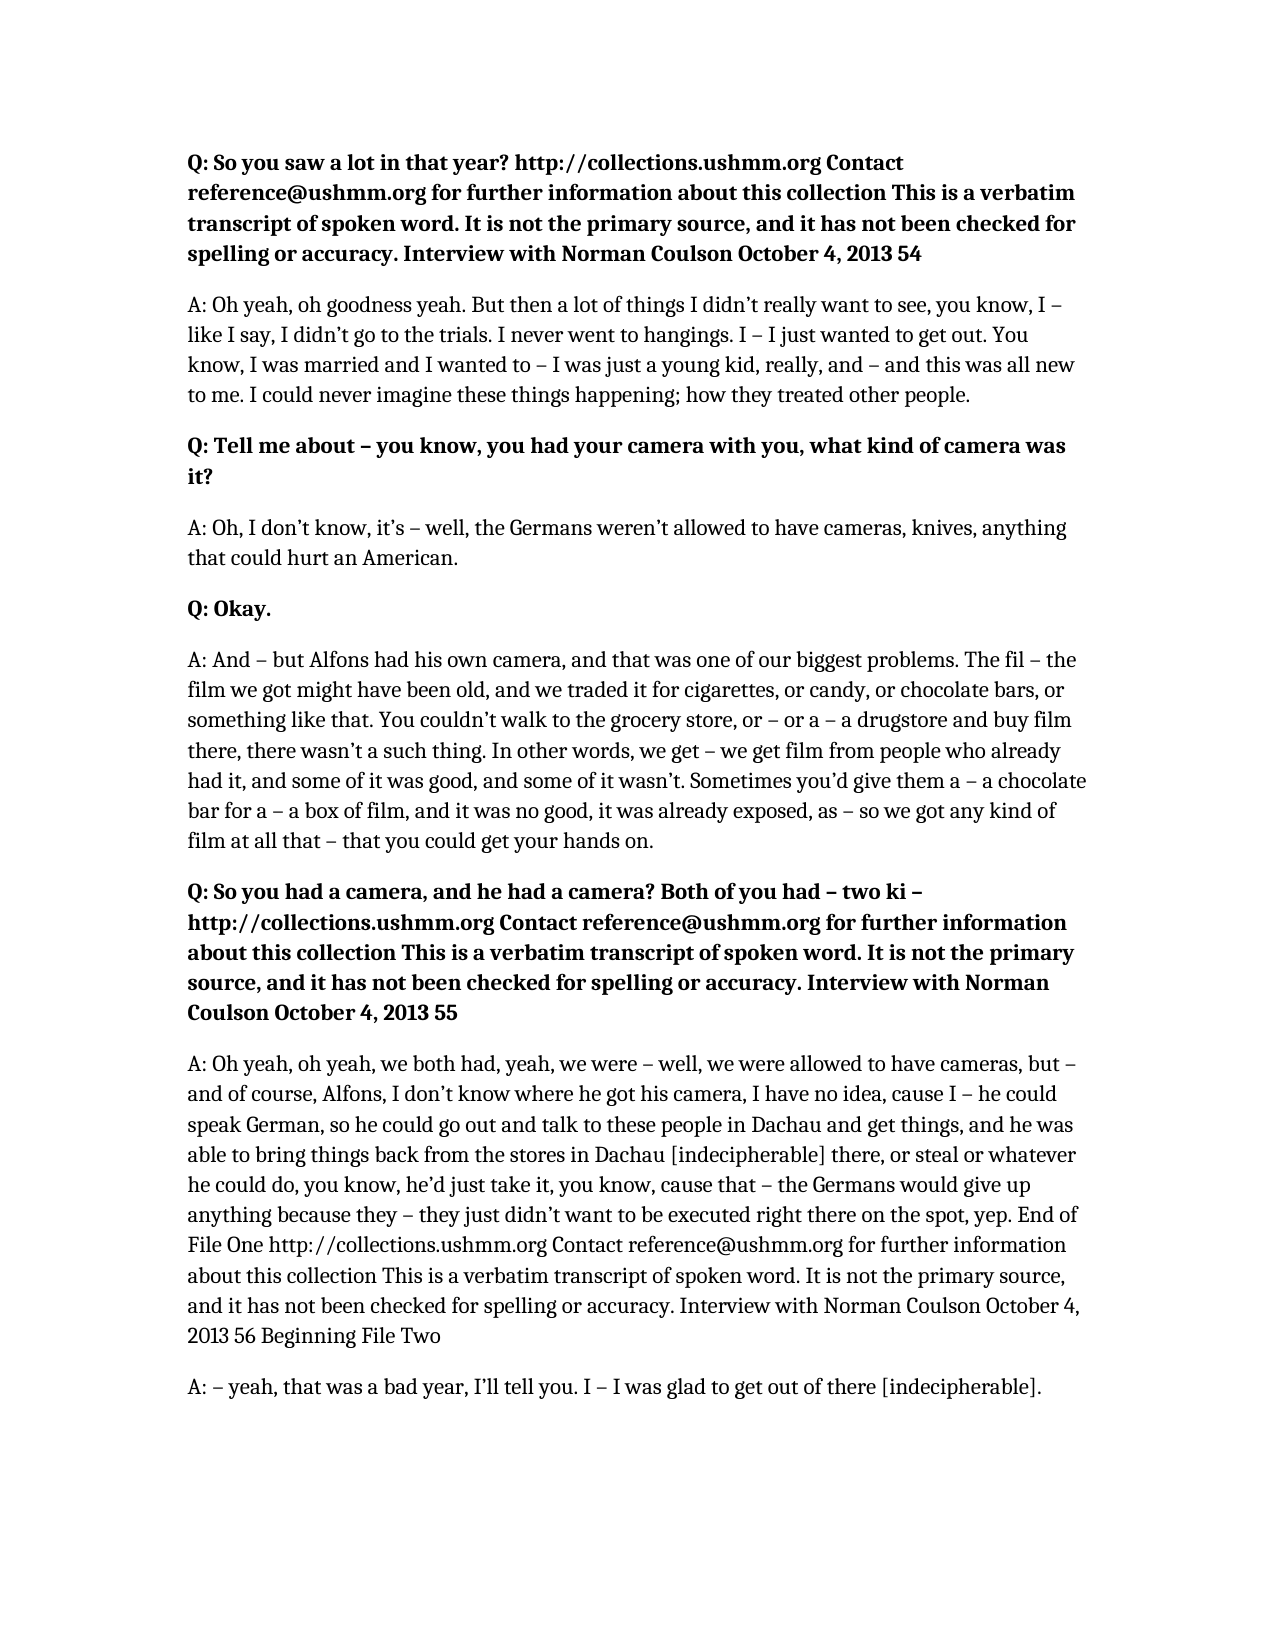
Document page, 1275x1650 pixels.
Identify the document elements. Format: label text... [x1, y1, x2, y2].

text A: Oh, I don’t know, it’s – well, the Germans weren’t allowed to have cameras, knives, anything that could hurt an American. [187, 514, 1087, 571]
text A: Oh yeah, oh goodness yeah. But then a lot of things I didn’t really want to see, you know, I – like I say, I didn’t go to the trials. I never went to hangings. I – I just wanted to get out. You know, I was married and I wanted to – I was just a young kid, really, and – and this was all new to me. I could never imagine these things happening; how they treated other people. [187, 292, 1087, 409]
text Q: Okay. [187, 596, 1087, 622]
text A: Oh yeah, oh yeah, we both had, yeah, we were – well, we were allowed to have cameras, but – and of course, Alfons, I don’t know where he got his camera, I have no idea, cause I – he could speak German, so he could go out and talk to these people in Dachau and get things, and he was able to bring things back from the stores in Dachau [indecipherable] there, or steal or whatever he could do, you know, he’d just take it, you know, cause that – the Germans would give up anything because they – they just didn’t want to be executed right there on the spot, yep. End of File One http://collections.ushmm.org Contact reference@ushmm.org for further information about this collection This is a verbatim transcript of spoken word. It is not the primary source, and it has not been checked for spelling or accuracy. Interview with Norman Coulson October 4, 2013 56 Beginning File Two [187, 1051, 1087, 1349]
text A: And – but Alfons had his own camera, and that was one of our biggest problems. The fil – the film we got might have been old, and we traded it for cigarettes, or candy, or chocolate bars, or something like that. You couldn’t walk to the grocery store, or – or a – a drugstore and buy film there, there wasn’t a such thing. In other words, we get – we get film from people who already had it, and some of it was good, and some of it wasn’t. Sometimes you’d give them a – a chocolate bar for a – a box of film, and it was no good, it was already exposed, as – so we got any kind of film at all that – that you could get your hands on. [187, 647, 1087, 854]
text A: – yeah, that was a bad year, I’ll tell you. I – I was glad to get out of there [indecipherable]. [187, 1374, 1087, 1400]
text Q: Tell me about – you know, you had your camera with you, what kind of camera was it? [187, 433, 1087, 490]
text Q: So you had a camera, and he had a camera? Both of you had – two ki – http://collections.ushmm.org Contact reference@ushmm.org for further information about this collection This is a verbatim transcript of spoken word. It is not the primary source, and it has not been checked for spelling or accuracy. Interview with Norman Coulson October 4, 2013 55 [187, 879, 1087, 1026]
text Q: So you saw a lot in that year? http://collections.ushmm.org Contact reference@ushmm.org for further information about this collection This is a verbatim transcript of spoken word. It is not the primary source, and it has not been checked for spelling or accuracy. Interview with Norman Coulson October 4, 2013 54 [187, 150, 1087, 267]
